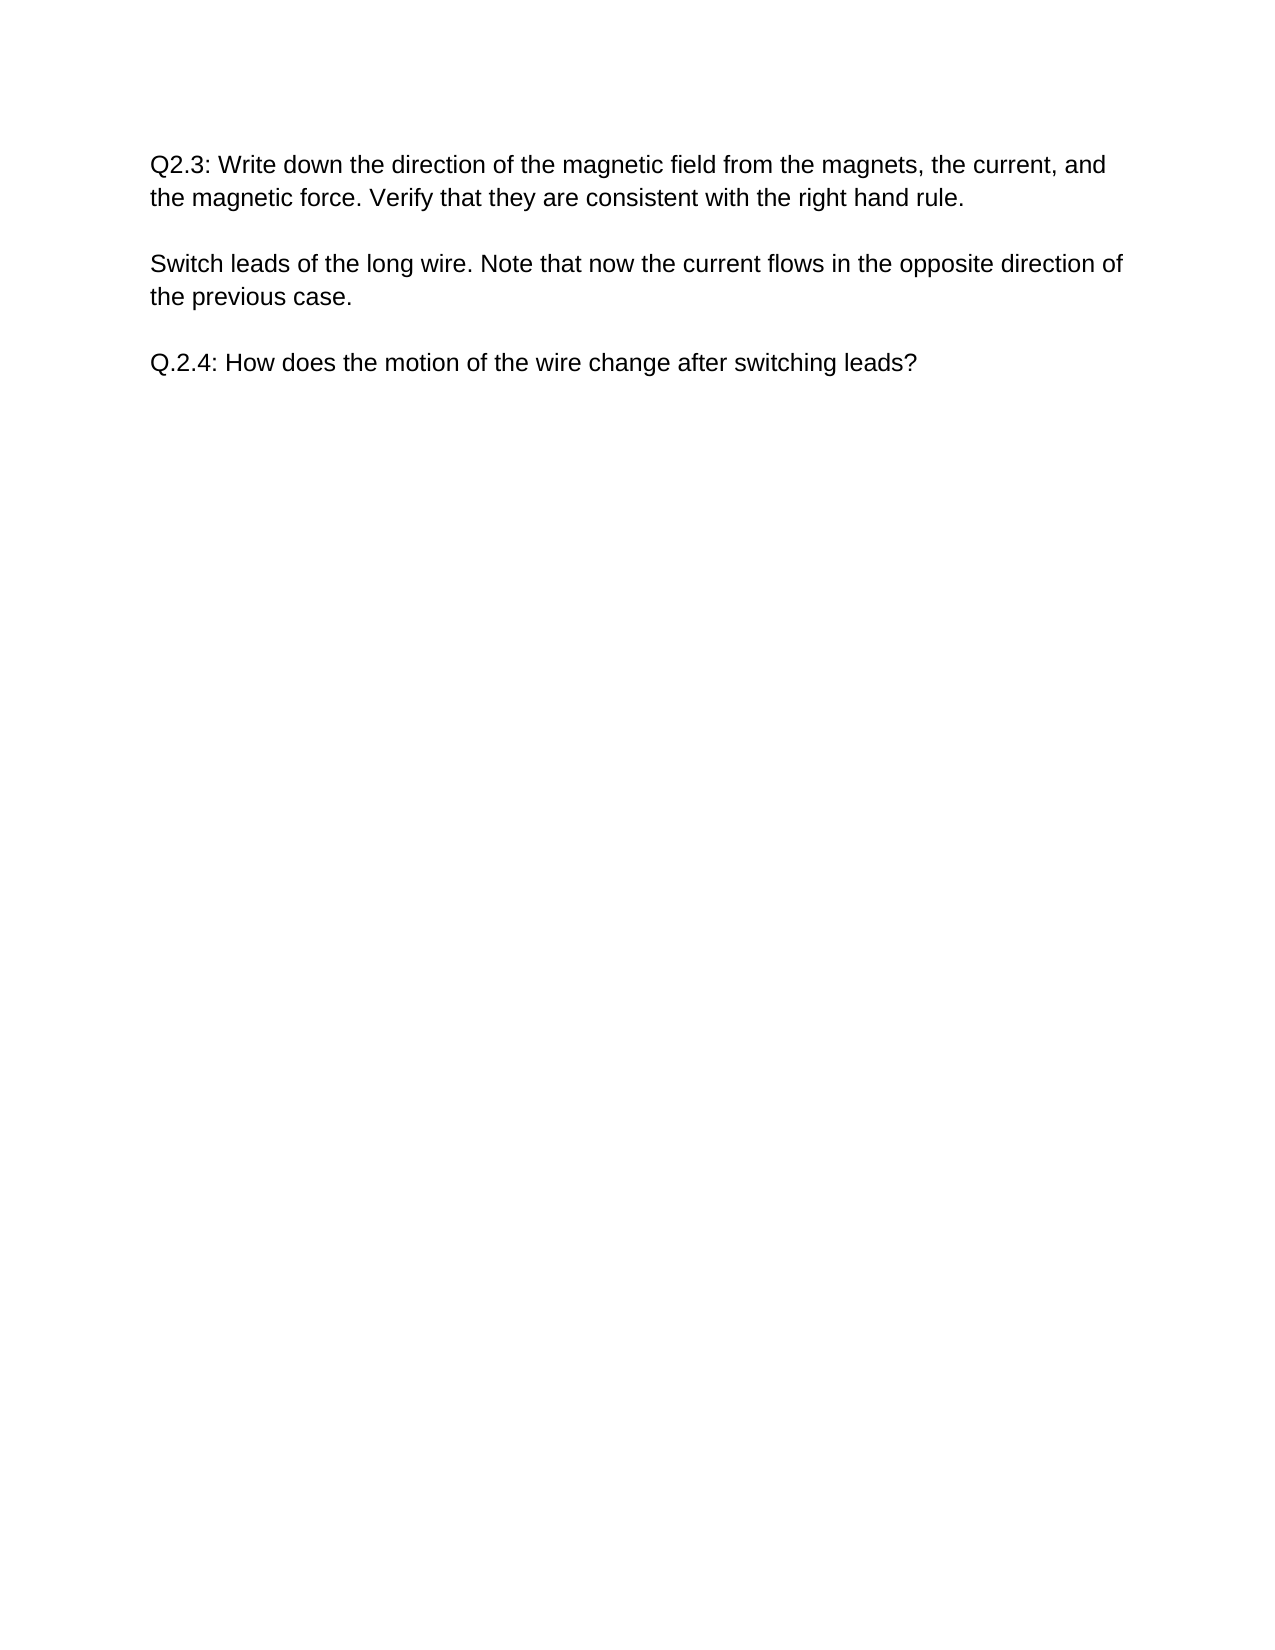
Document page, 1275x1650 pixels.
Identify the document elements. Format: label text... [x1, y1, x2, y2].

text Q.2.4: How does the motion of the wire change after switching leads? [150, 348, 1125, 377]
text Switch leads of the long wire. Note that now the current flows in the opposite direction of the previous case. [150, 249, 1125, 311]
text Q2.3: Write down the direction of the magnetic field from the magnets, the current, and the magnetic force. Verify that they are consistent with the right hand rule. [150, 150, 1125, 212]
